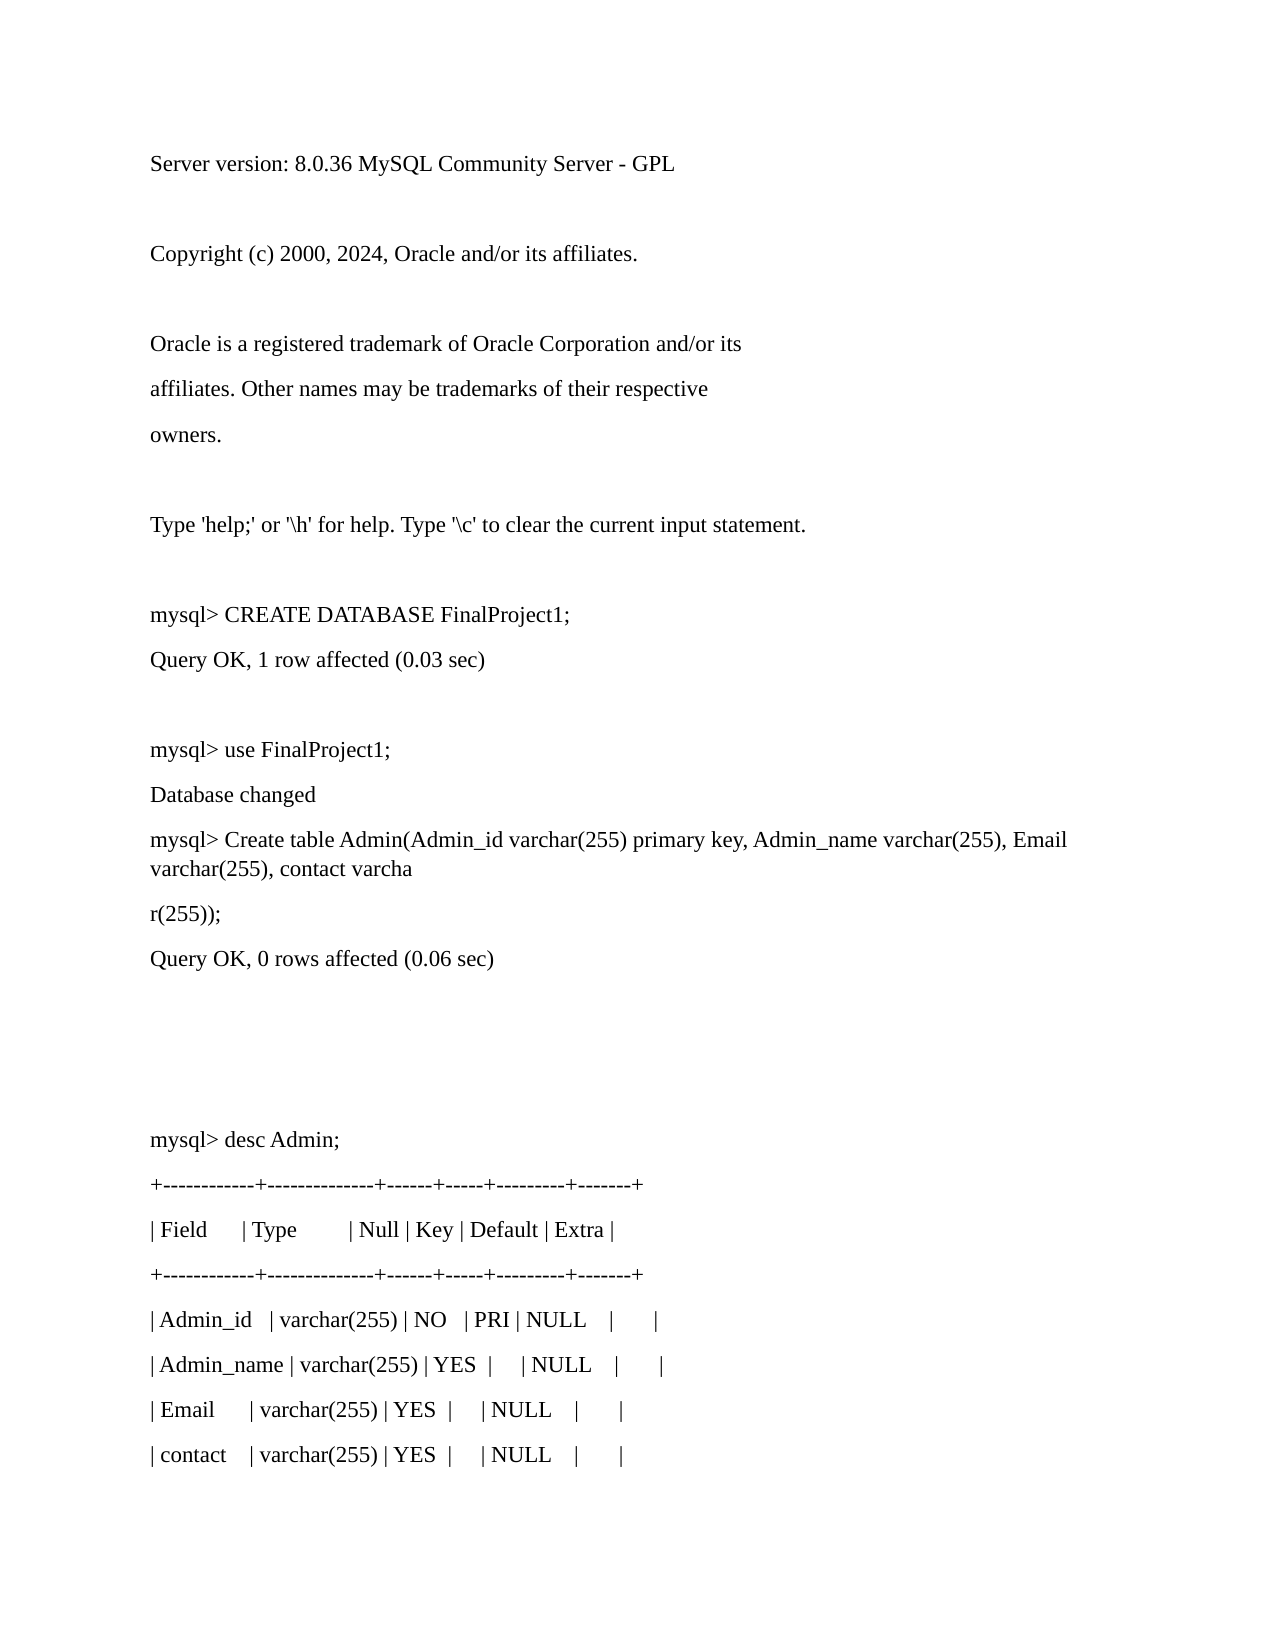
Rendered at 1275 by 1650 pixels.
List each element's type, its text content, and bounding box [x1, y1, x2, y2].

text r(255)); [150, 900, 1125, 926]
text mysql> use FinalProject1; [150, 736, 1125, 763]
text | Field | Type | Null | Key | Default | Extra | [150, 1216, 1125, 1242]
text Database changed [150, 781, 1125, 808]
text | Admin_name | varchar(255) | YES | | NULL | | [150, 1351, 1125, 1377]
text Query OK, 0 rows affected (0.06 sec) [150, 945, 1125, 972]
text Copyright (c) 2000, 2024, Oracle and/or its affiliates. [150, 240, 1125, 267]
text owners. [150, 421, 1125, 447]
text Server version: 8.0.36 MySQL Community Server - GPL [150, 150, 1125, 176]
text | contact | varchar(255) | YES | | NULL | | [150, 1441, 1125, 1468]
text Type 'help;' or '\h' for help. Type '\c' to clear the current input statement. [150, 511, 1125, 537]
text affiliates. Other names may be trademarks of their respective [150, 376, 1125, 402]
text Oracle is a registered trademark of Oracle Corporation and/or its [150, 330, 1125, 357]
text | Email | varchar(255) | YES | | NULL | | [150, 1396, 1125, 1423]
text +------------+--------------+------+-----+---------+-------+ [150, 1171, 1125, 1197]
text mysql> desc Admin; [150, 1126, 1125, 1152]
text +------------+--------------+------+-----+---------+-------+ [150, 1261, 1125, 1287]
text mysql> CREATE DATABASE FinalProject1; [150, 601, 1125, 627]
text | Admin_id | varchar(255) | NO | PRI | NULL | | [150, 1306, 1125, 1332]
text mysql> Create table Admin(Admin_id varchar(255) primary key, Admin_name varchar(255), Email varchar(255), contact varcha [150, 827, 1125, 881]
text Query OK, 1 row affected (0.03 sec) [150, 646, 1125, 672]
